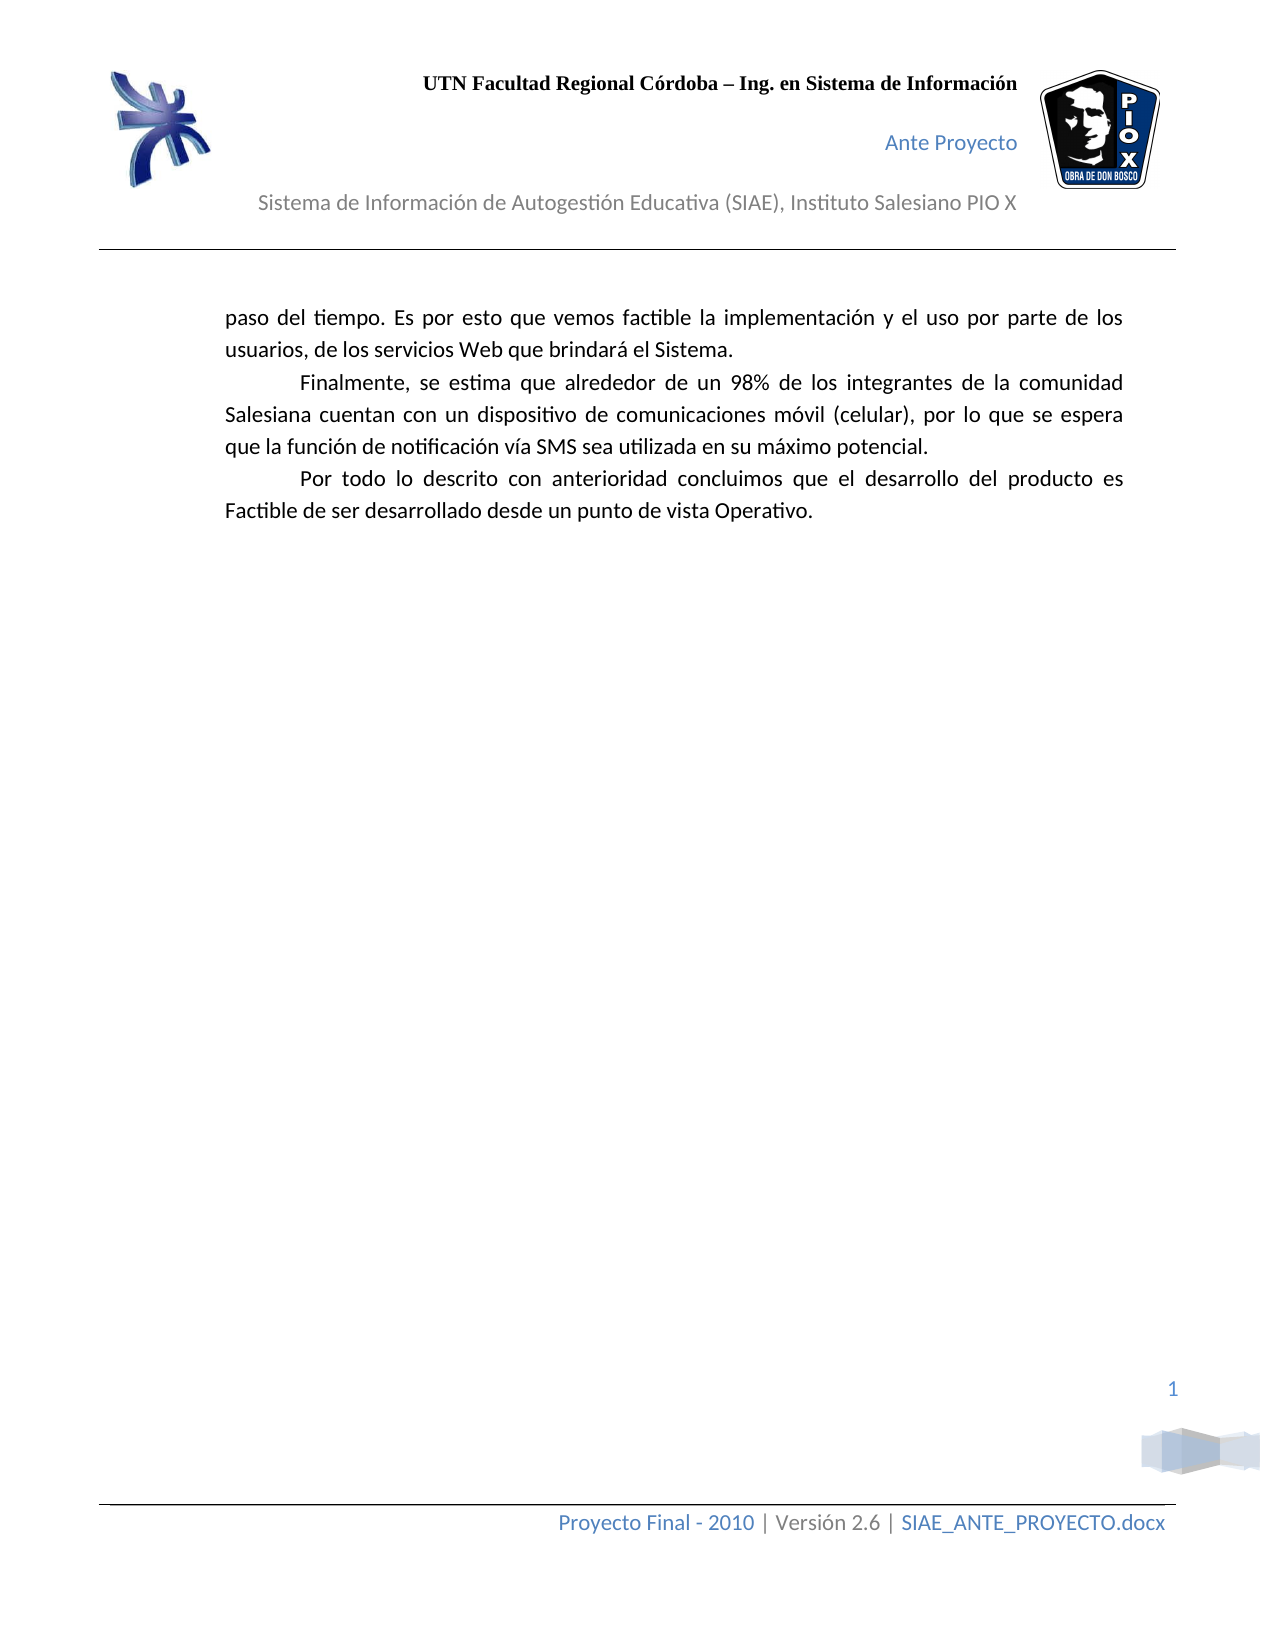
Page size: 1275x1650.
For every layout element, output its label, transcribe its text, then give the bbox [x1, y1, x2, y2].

picture [109, 70, 212, 189]
text Finalmente, se estima que alrededor de un 98% de los integrantes de la comunidad Salesiana cuentan con un dispositivo de comunicaciones móvil (celular), por lo que se espera que la función de notificación vía SMS sea utilizada en su máximo potencial. [225, 368, 1125, 460]
picture [1040, 70, 1160, 189]
text Por todo lo descrito con anterioridad concluimos que el desarrollo del producto es Factible de ser desarrollado desde un punto de vista Operativo. [225, 464, 1125, 524]
